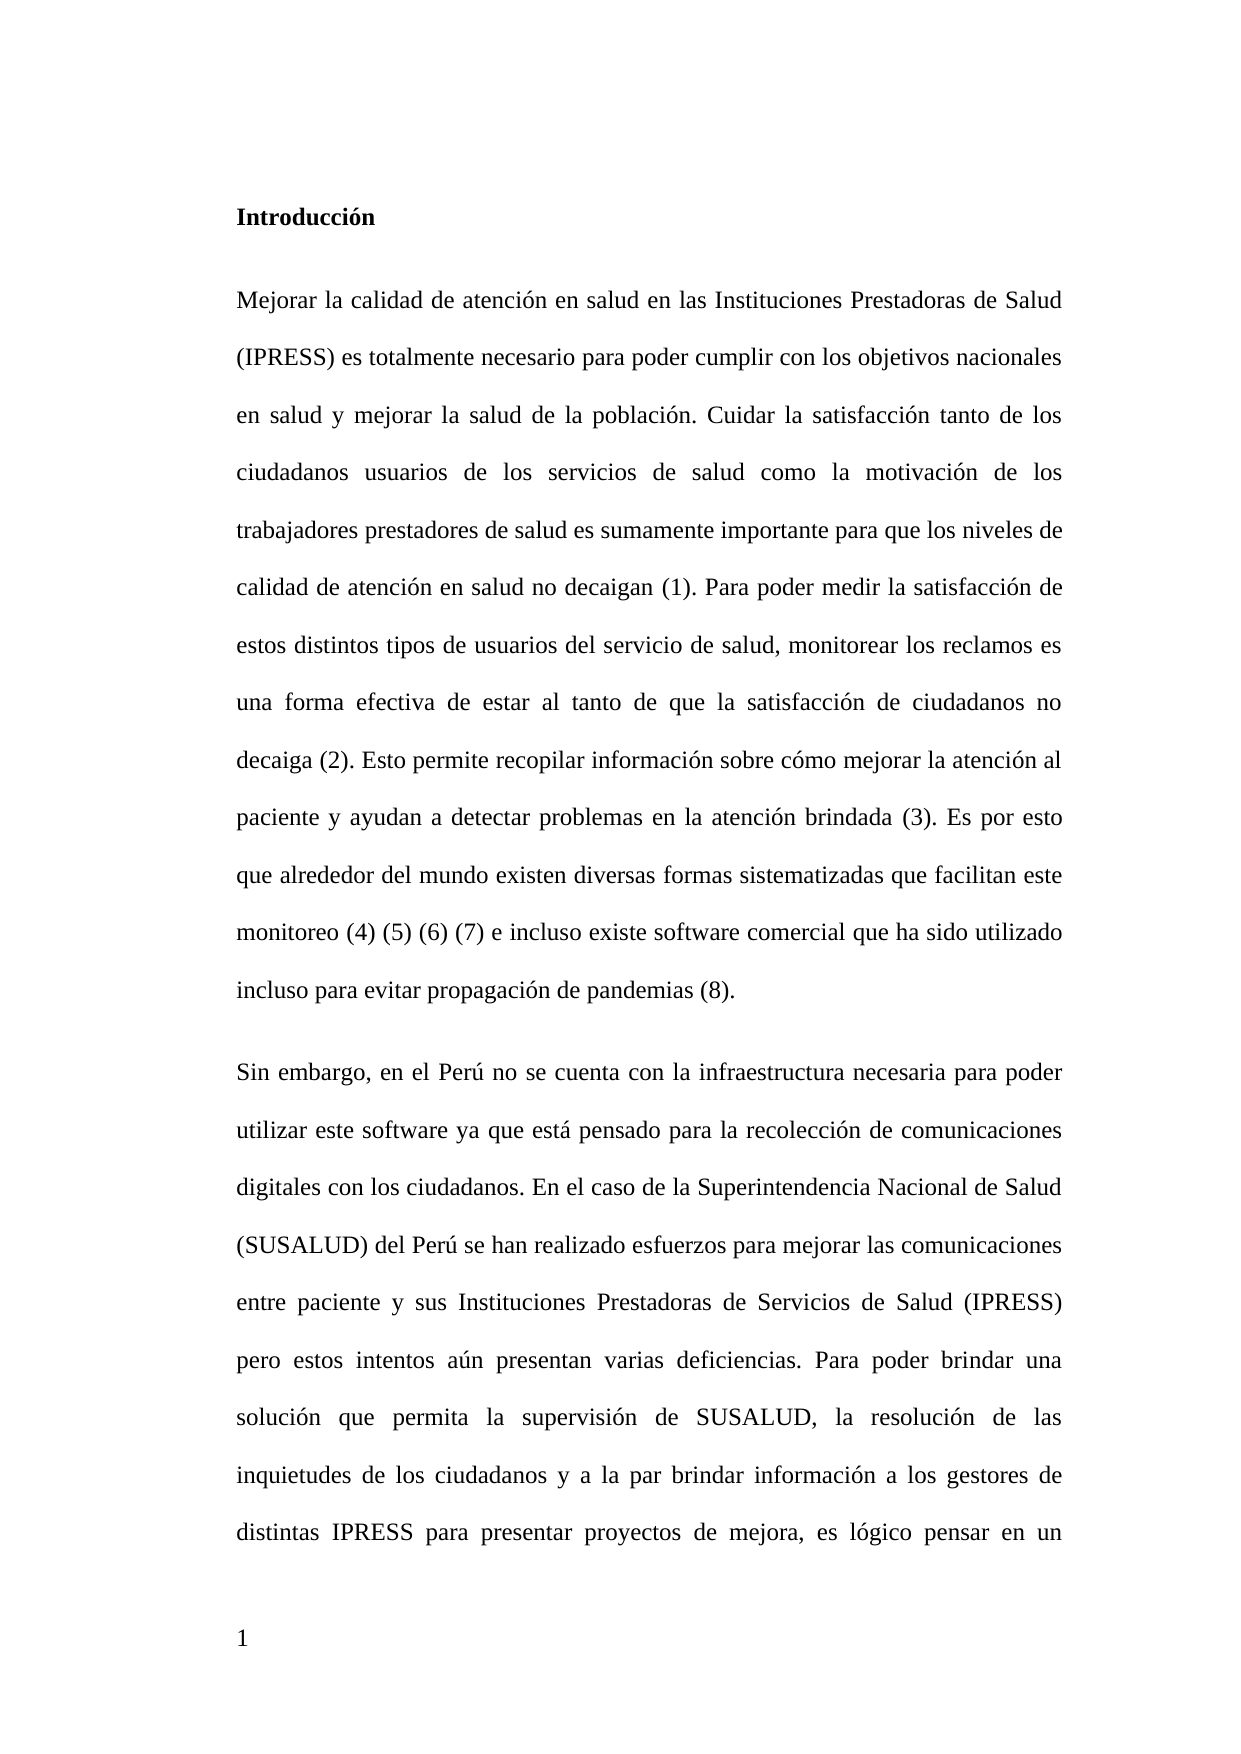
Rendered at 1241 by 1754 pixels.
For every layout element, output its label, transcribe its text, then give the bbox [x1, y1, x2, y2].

subtitle Introducción [236, 202, 1063, 231]
text Mejorar la calidad de atención en salud en las Instituciones Prestadoras de Salud (IPRESS) es totalmente necesario para poder cumplir con los objetivos nacionales en salud y mejorar la salud de la población. Cuidar la satisfacción tanto de los ciudadanos usuarios de los servicios de salud como la motivación de los trabajadores prestadores de salud es sumamente importante para que los niveles de calidad de atención en salud no decaigan (1). Para poder medir la satisfacción de estos distintos tipos de usuarios del servicio de salud, monitorear los reclamos es una forma efectiva de estar al tanto de que la satisfacción de ciudadanos no decaiga (2). Esto permite recopilar información sobre cómo mejorar la atención al paciente y ayudan a detectar problemas en la atención brindada (3). Es por esto que alrededor del mundo existen diversas formas sistematizadas que facilitan este monitoreo (4) (5) (6) (7) e incluso existe software comercial que ha sido utilizado incluso para evitar propagación de pandemias (8). [236, 285, 1063, 1003]
